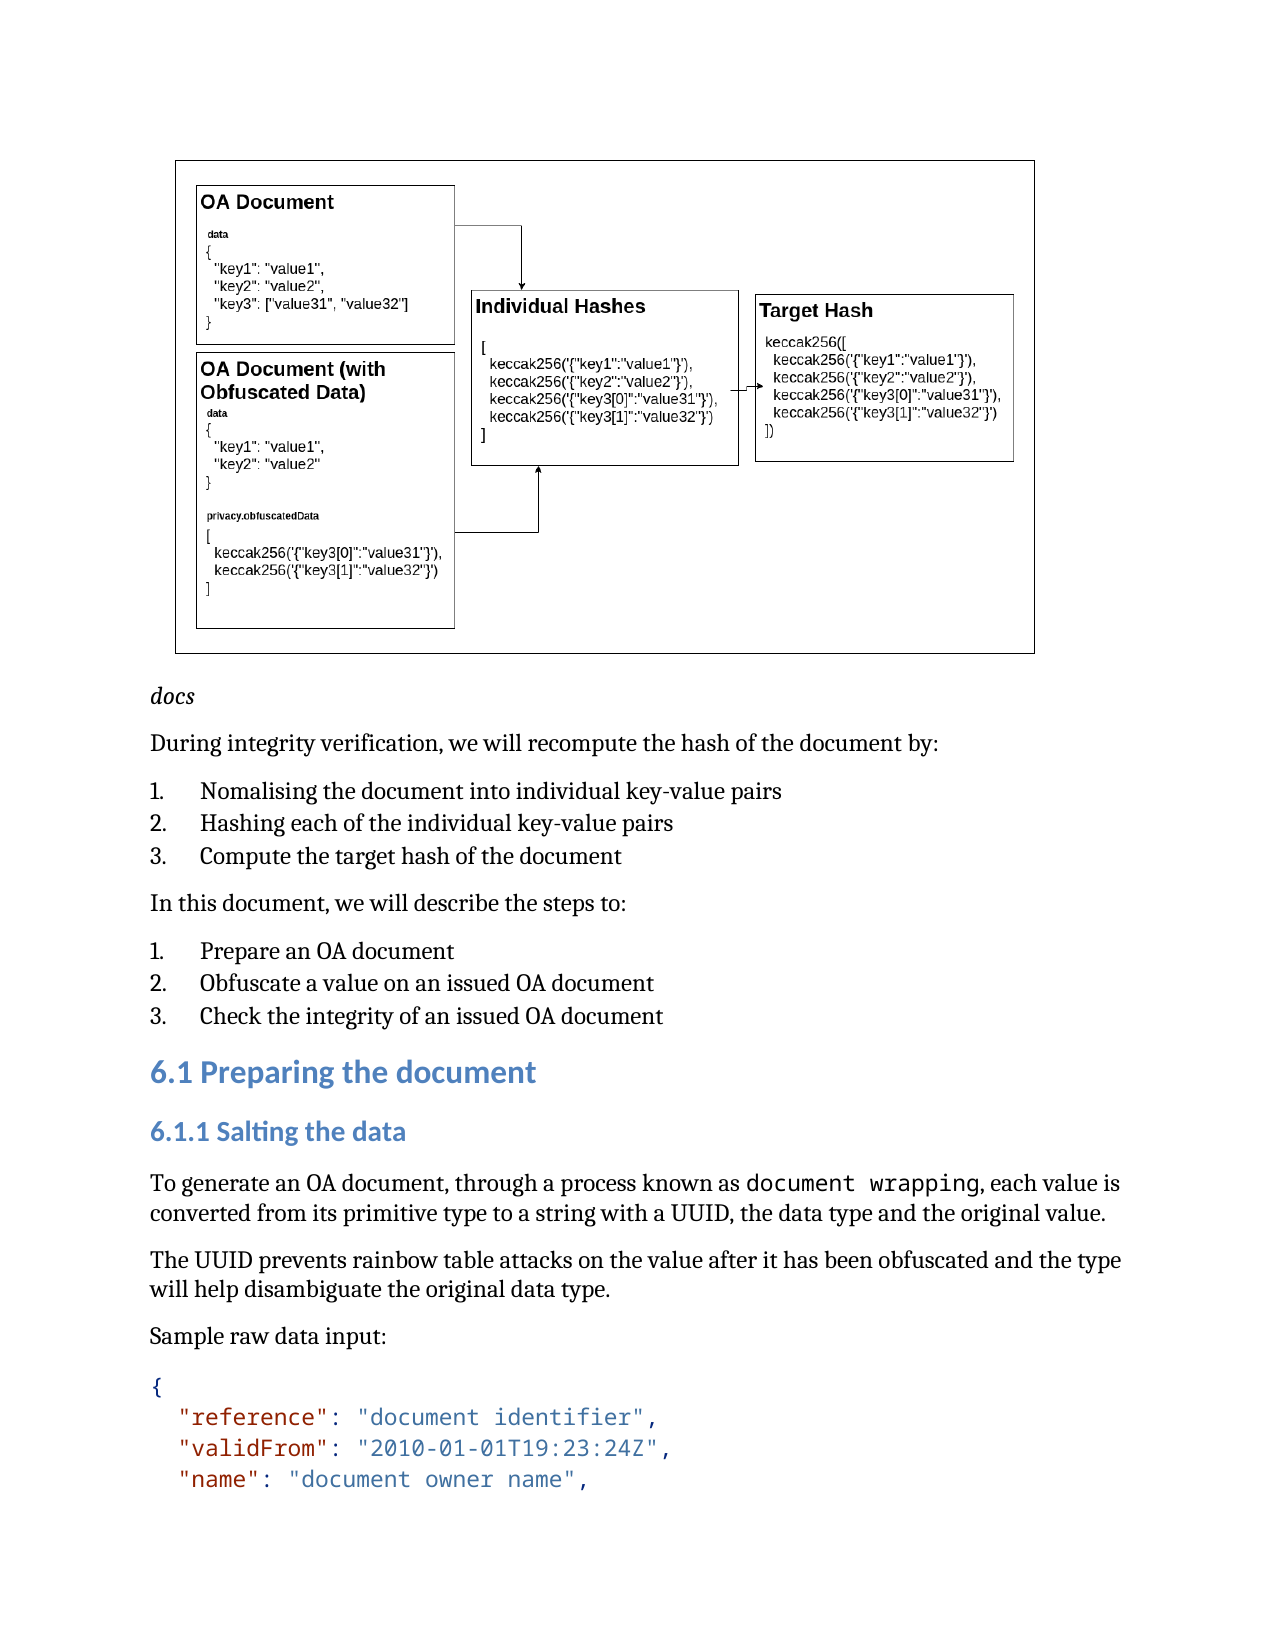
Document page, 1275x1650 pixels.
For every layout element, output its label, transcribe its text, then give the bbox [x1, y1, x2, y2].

text During integrity verification, we will recompute the hash of the document by: [150, 729, 1125, 758]
text docs [150, 682, 1125, 710]
list Check the integrity of an issued OA document [150, 1002, 1125, 1030]
list Hashing each of the individual key-value pairs [150, 809, 1125, 838]
subtitle 6.1 Preparing the document [150, 1051, 1125, 1092]
subtitle 6.1.1 Salting the data [150, 1113, 1125, 1148]
list Obfuscate a value on an issued OA document [150, 969, 1125, 998]
text Sample raw data input: [150, 1322, 1125, 1351]
text To generate an OA document, through a process known as document wrapping, each value is converted from its primitive type to a string with a UUID, the data type and the original value. [150, 1167, 1125, 1227]
text The UUID prevents rainbow table attacks on the value after it has been obfuscated and the type will help disambiguate the original data type. [150, 1246, 1125, 1303]
list Compute the target hash of the document [150, 842, 1125, 870]
picture [168, 150, 1044, 661]
list Nomalising the document into individual key-value pairs [150, 777, 1125, 805]
list Prepare an OA document [150, 937, 1125, 965]
text In this document, we will describe the steps to: [150, 889, 1125, 918]
